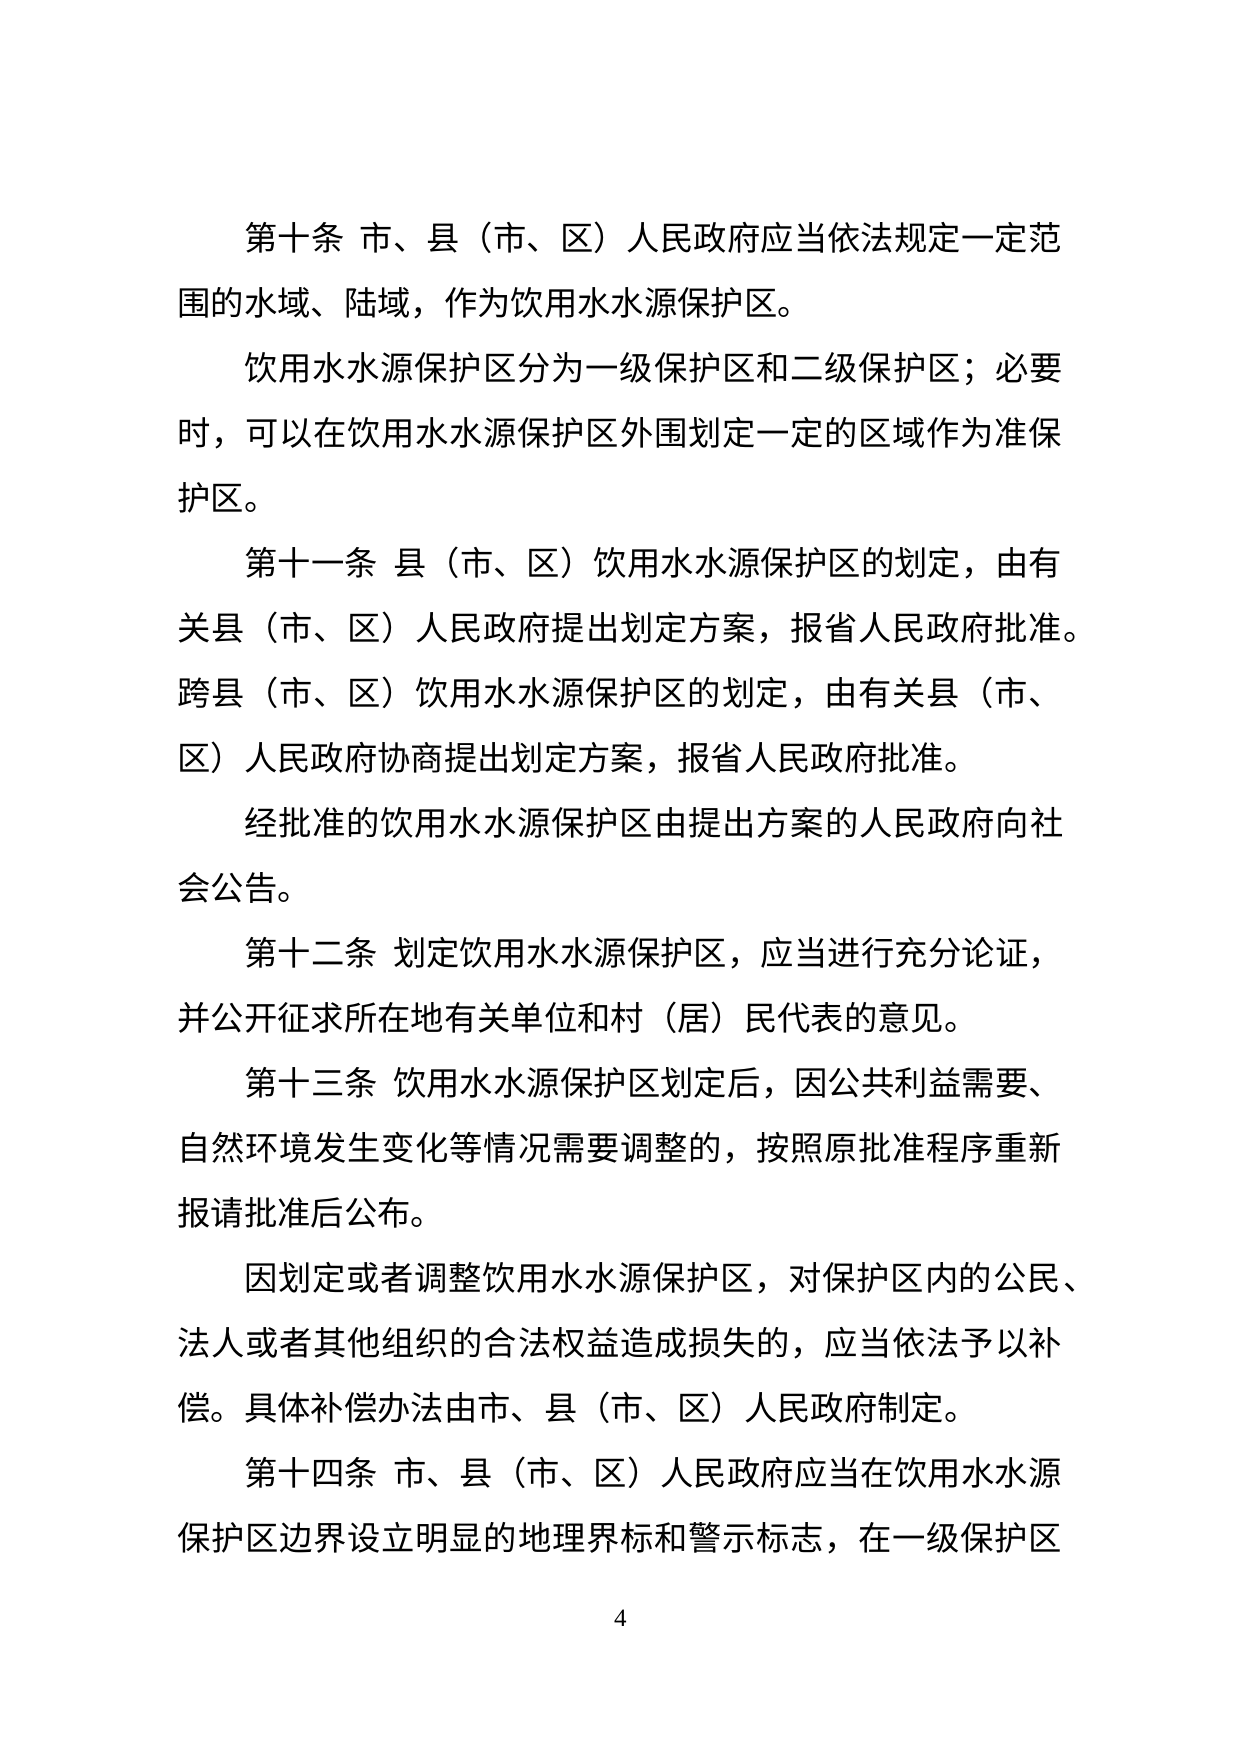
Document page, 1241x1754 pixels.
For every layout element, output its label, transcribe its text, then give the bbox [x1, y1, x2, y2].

text 饮用水水源保护区分为一级保护区和二级保护区；必要时，可以在饮用水水源保护区外围划定一定的区域作为准保护区。 [177, 333, 1063, 528]
text 第十三条 饮用水水源保护区划定后，因公共利益需要、自然环境发生变化等情况需要调整的，按照原批准程序重新报请批准后公布。 [177, 1048, 1063, 1243]
text 第十一条 县（市、区）饮用水水源保护区的划定，由有关县（市、区）人民政府提出划定方案，报省人民政府批准。跨县（市、区）饮用水水源保护区的划定，由有关县（市、区）人民政府协商提出划定方案，报省人民政府批准。 [177, 528, 1063, 788]
text 经批准的饮用水水源保护区由提出方案的人民政府向社会公告。 [177, 788, 1063, 918]
text 因划定或者调整饮用水水源保护区，对保护区内的公民、法人或者其他组织的合法权益造成损失的，应当依法予以补偿。具体补偿办法由市、县（市、区）人民政府制定。 [177, 1243, 1063, 1438]
text 第十条 市、县（市、区）人民政府应当依法规定一定范围的水域、陆域，作为饮用水水源保护区。 [177, 203, 1063, 333]
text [177, 1438, 1063, 1568]
text 第十二条 划定饮用水水源保护区，应当进行充分论证，并公开征求所在地有关单位和村（居）民代表的意见。 [177, 918, 1063, 1048]
